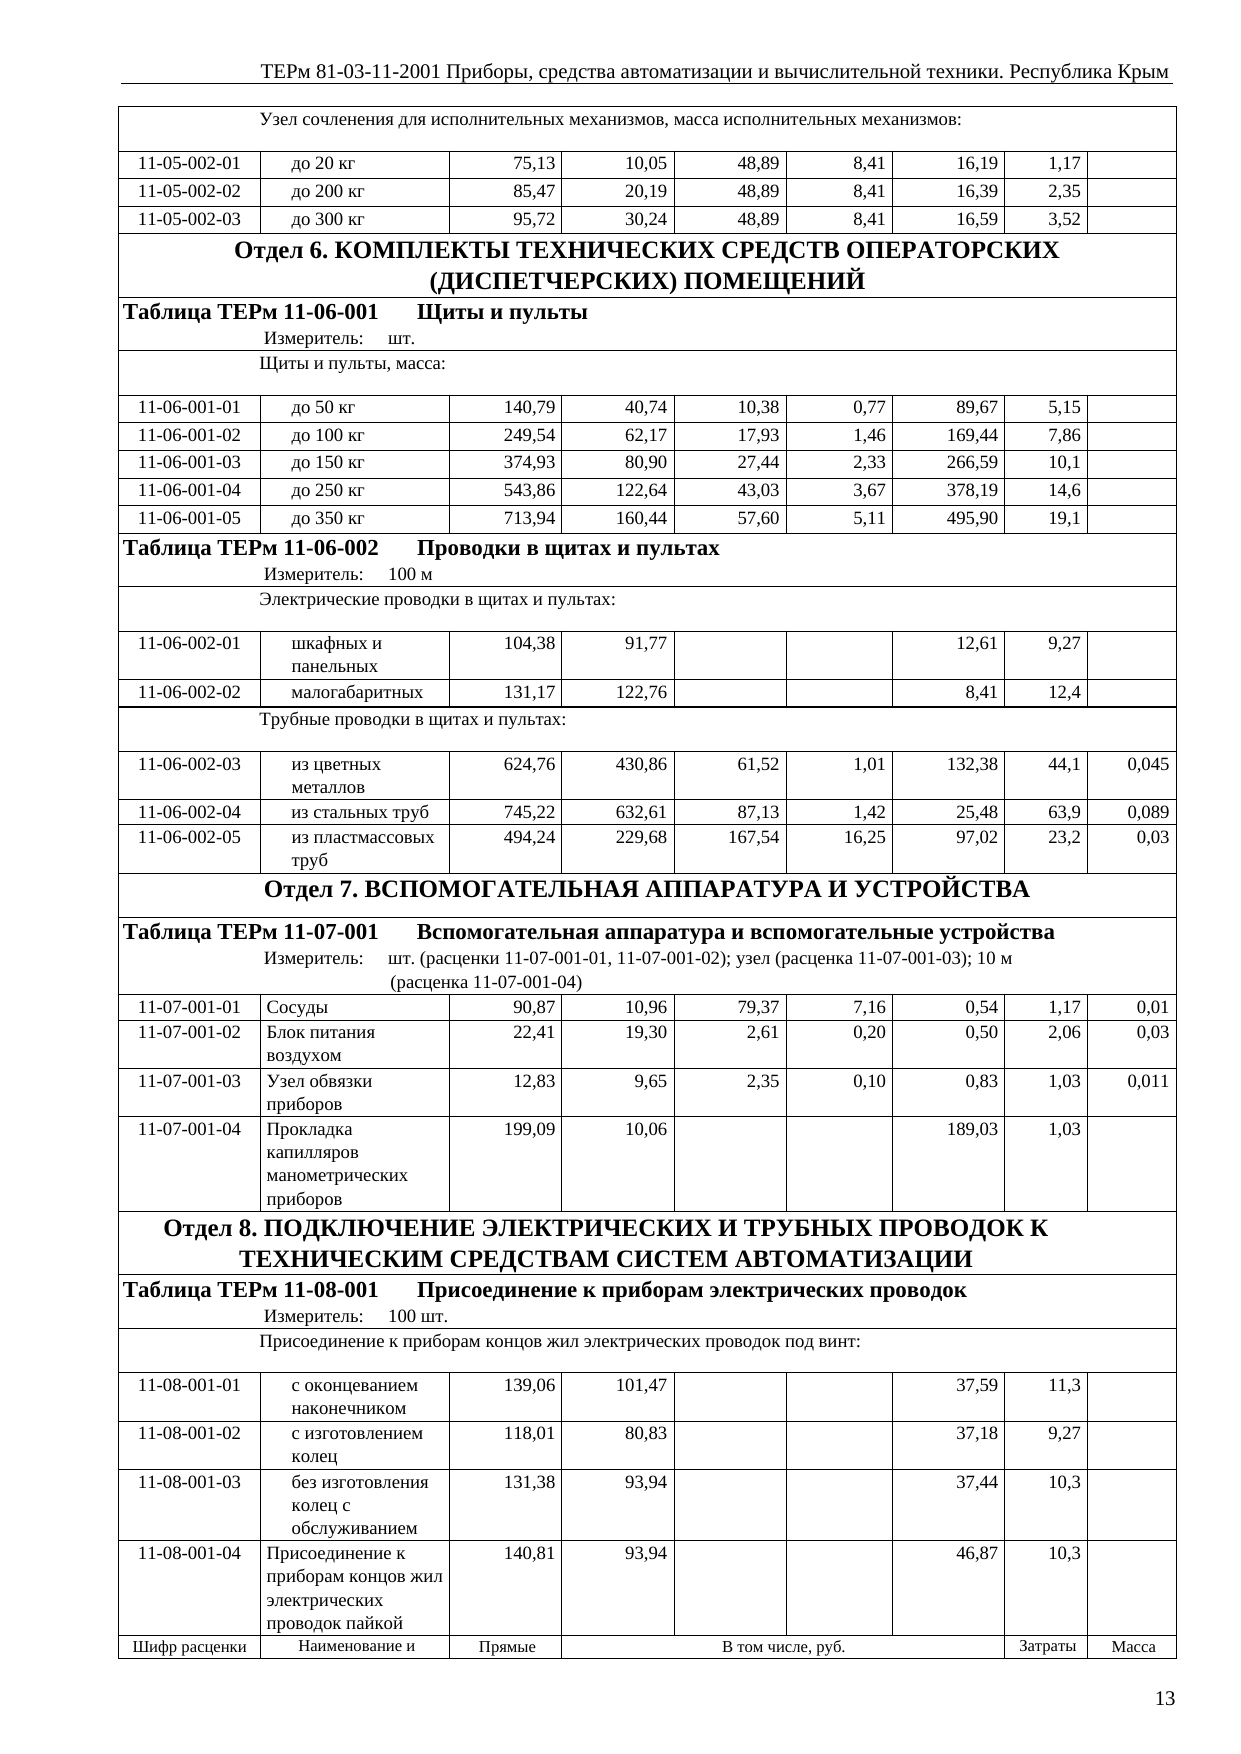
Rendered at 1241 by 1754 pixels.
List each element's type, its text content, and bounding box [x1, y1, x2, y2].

table_cell [1088, 479, 1176, 505]
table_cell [450, 1636, 561, 1658]
table_cell 11-08-001-01 [119, 1373, 260, 1421]
table_cell 2,35 [675, 1069, 786, 1116]
table_cell [1088, 1117, 1176, 1211]
table_cell 37,59 [893, 1373, 1004, 1421]
table_cell до 200 кг [261, 179, 449, 206]
table_cell 95,72 [450, 207, 561, 233]
table_cell [1088, 423, 1176, 450]
table_cell [675, 680, 786, 706]
table_cell 139,06 [450, 1373, 561, 1421]
table_cell [1088, 1329, 1176, 1372]
table_cell 3,52 [1005, 207, 1087, 233]
table_cell [1088, 234, 1176, 297]
table_cell Таблица ТЕРм 11-07-001 Вспомогательная аппаратура и вспомогательные устройства Измеритель: шт. (расценки 11-07-001-01, 11-07-001-02); узел (расценка 11-07-001-03); 10 м (расценка 11-07-001-04) [119, 918, 1087, 994]
table_cell 57,60 [675, 506, 786, 533]
table_cell 11-08-001-04 [119, 1541, 260, 1635]
table_cell Узел обвязки приборов [261, 1069, 449, 1116]
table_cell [261, 1636, 449, 1658]
table_cell 118,01 [450, 1422, 561, 1469]
table_cell 12,61 [893, 632, 1004, 679]
table_cell 30,24 [562, 207, 674, 233]
table_cell 1,03 [1005, 1117, 1087, 1211]
table_cell 11-08-001-02 [119, 1422, 260, 1469]
table_cell 44,1 [1005, 752, 1087, 799]
table_cell 27,44 [675, 451, 786, 477]
table_cell 0,03 [1088, 1021, 1176, 1068]
table_cell [1088, 708, 1176, 751]
table_cell 79,37 [675, 995, 786, 1019]
table_cell 140,79 [450, 396, 561, 422]
table_cell 93,94 [562, 1541, 674, 1635]
table_cell 11-07-001-04 [119, 1117, 260, 1211]
table_cell 132,38 [893, 752, 1004, 799]
table_cell 0,54 [893, 995, 1004, 1019]
table_cell 19,30 [562, 1021, 674, 1068]
table_cell 37,18 [893, 1422, 1004, 1469]
table_cell 0,10 [787, 1069, 892, 1116]
table_cell 20,19 [562, 179, 674, 206]
table_cell 378,19 [893, 479, 1004, 505]
table_cell до 250 кг [261, 479, 449, 505]
table_cell 189,03 [893, 1117, 1004, 1211]
table_cell [1088, 1470, 1176, 1540]
table_cell Шифр расценки [119, 1636, 260, 1658]
table_cell 11-06-002-05 [119, 825, 260, 872]
table_cell до 100 кг [261, 423, 449, 450]
table_cell [1088, 632, 1176, 679]
table_cell 1,17 [1005, 152, 1087, 178]
table_cell 122,64 [562, 479, 674, 505]
table_cell 374,93 [450, 451, 561, 477]
table_cell Узел сочленения для исполнительных механизмов, масса исполнительных механизмов: [119, 107, 1087, 151]
table_cell [1088, 451, 1176, 477]
table_cell 11-06-001-03 [119, 451, 260, 477]
table_cell [787, 1422, 892, 1469]
table_cell 0,83 [893, 1069, 1004, 1116]
table_cell 22,41 [450, 1021, 561, 1068]
table_cell Трубные проводки в щитах и пультах: [119, 708, 1087, 751]
table_cell 5,11 [787, 506, 892, 533]
table_cell [1088, 298, 1176, 350]
table_cell 61,52 [675, 752, 786, 799]
table_cell с оконцеванием наконечником [261, 1373, 449, 1421]
table_cell 37,44 [893, 1470, 1004, 1540]
table_cell Электрические проводки в щитах и пультах: [119, 587, 1087, 631]
table_cell 266,59 [893, 451, 1004, 477]
table_cell [1088, 179, 1176, 206]
table_cell 229,68 [562, 825, 674, 872]
table_cell без изготовления колец с обслуживанием [261, 1470, 449, 1540]
table_cell 48,89 [675, 152, 786, 178]
table_cell 3,67 [787, 479, 892, 505]
table_cell [1088, 534, 1176, 586]
table_cell 11-05-002-03 [119, 207, 260, 233]
table_cell 11-06-001-02 [119, 423, 260, 450]
table_cell 11-07-001-03 [119, 1069, 260, 1116]
table_cell 0,045 [1088, 752, 1176, 799]
table_cell [1088, 152, 1176, 178]
table_cell 1,01 [787, 752, 892, 799]
table_cell 632,61 [562, 800, 674, 824]
table_cell 9,27 [1005, 632, 1087, 679]
table_cell 11-08-001-03 [119, 1470, 260, 1540]
table_cell 11-07-001-01 [119, 995, 260, 1019]
table_cell из цветных металлов [261, 752, 449, 799]
table_cell 1,42 [787, 800, 892, 824]
table_cell 97,02 [893, 825, 1004, 872]
table_cell 85,47 [450, 179, 561, 206]
table_cell [1088, 874, 1176, 917]
table_cell 11-06-002-02 [119, 680, 260, 706]
table_cell 11-07-001-02 [119, 1021, 260, 1068]
table_cell из пластмассовых труб [261, 825, 449, 872]
table_cell 0,77 [787, 396, 892, 422]
table_cell 131,38 [450, 1470, 561, 1540]
table_cell 40,74 [562, 396, 674, 422]
table_cell малогабаритных [261, 680, 449, 706]
table_cell 101,47 [562, 1373, 674, 1421]
table_cell [675, 1422, 786, 1469]
table_cell 17,93 [675, 423, 786, 450]
table_cell Таблица ТЕРм 11-06-002 Проводки в щитах и пультах Измеритель: 100 м [119, 534, 1087, 586]
table_cell Блок питания воздухом [261, 1021, 449, 1068]
table_cell 122,76 [562, 680, 674, 706]
table_cell 11-06-002-01 [119, 632, 260, 679]
table_cell [675, 1470, 786, 1540]
table_cell Отдел 6. КОМПЛЕКТЫ ТЕХНИЧЕСКИХ СРЕДСТВ ОПЕРАТОРСКИХ (ДИСПЕТЧЕРСКИХ) ПОМЕЩЕНИЙ [119, 234, 1087, 297]
table_cell Таблица ТЕРм 11-06-001 Щиты и пульты Измеритель: шт. [119, 298, 1087, 350]
table_cell 46,87 [893, 1541, 1004, 1635]
table_cell [787, 1117, 892, 1211]
table_cell [675, 1541, 786, 1635]
table_cell Отдел 7. ВСПОМОГАТЕЛЬНАЯ АППАРАТУРА И УСТРОЙСТВА [119, 874, 1087, 917]
table_cell 713,94 [450, 506, 561, 533]
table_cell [1088, 1636, 1176, 1658]
table_cell 2,33 [787, 451, 892, 477]
table_cell Отдел 8. ПОДКЛЮЧЕНИЕ ЭЛЕКТРИЧЕСКИХ И ТРУБНЫХ ПРОВОДОК К ТЕХНИЧЕСКИМ СРЕДСТВАМ СИСТЕМ АВТОМАТИЗАЦИИ [119, 1212, 1087, 1274]
table_cell 11-06-002-04 [119, 800, 260, 824]
table_cell 10,3 [1005, 1470, 1087, 1540]
table_cell 131,17 [450, 680, 561, 706]
table_cell 93,94 [562, 1470, 674, 1540]
table_cell из стальных труб [261, 800, 449, 824]
table_cell 12,83 [450, 1069, 561, 1116]
table_cell Таблица ТЕРм 11-08-001 Присоединение к приборам электрических проводок Измеритель: 100 шт. [119, 1275, 1087, 1328]
table_cell [1088, 506, 1176, 533]
table_cell 10,1 [1005, 451, 1087, 477]
table_cell 169,44 [893, 423, 1004, 450]
table_cell [1088, 680, 1176, 706]
table_cell 7,86 [1005, 423, 1087, 450]
table_cell 9,27 [1005, 1422, 1087, 1469]
table_cell [1088, 1373, 1176, 1421]
table_cell 80,90 [562, 451, 674, 477]
table_cell 10,96 [562, 995, 674, 1019]
table_cell [1088, 1275, 1176, 1328]
table_cell 11-05-002-02 [119, 179, 260, 206]
table_cell 8,41 [787, 207, 892, 233]
table_cell до 150 кг [261, 451, 449, 477]
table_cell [1005, 1636, 1087, 1658]
table_cell 87,13 [675, 800, 786, 824]
table_cell 10,05 [562, 152, 674, 178]
table_cell [1088, 918, 1176, 994]
table_cell до 20 кг [261, 152, 449, 178]
table_cell [787, 1373, 892, 1421]
table_cell 0,011 [1088, 1069, 1176, 1116]
table_cell до 350 кг [261, 506, 449, 533]
table_cell 8,41 [787, 179, 892, 206]
table_cell 91,77 [562, 632, 674, 679]
table_cell 80,83 [562, 1422, 674, 1469]
table_cell 62,17 [562, 423, 674, 450]
table_cell 48,89 [675, 207, 786, 233]
table_cell 8,41 [787, 152, 892, 178]
table_cell 0,03 [1088, 825, 1176, 872]
table_cell [1088, 587, 1176, 631]
table_cell [675, 1117, 786, 1211]
table_cell 16,25 [787, 825, 892, 872]
table_cell [675, 632, 786, 679]
table_cell 89,67 [893, 396, 1004, 422]
table_cell [1088, 1541, 1176, 1635]
table_cell 1,03 [1005, 1069, 1087, 1116]
table_cell 25,48 [893, 800, 1004, 824]
table_cell 11-06-001-05 [119, 506, 260, 533]
table_cell 543,86 [450, 479, 561, 505]
table_cell 16,39 [893, 179, 1004, 206]
table_cell 140,81 [450, 1541, 561, 1635]
table_cell 2,61 [675, 1021, 786, 1068]
table_cell 0,20 [787, 1021, 892, 1068]
table_cell [787, 680, 892, 706]
table_cell 160,44 [562, 506, 674, 533]
table_cell 430,86 [562, 752, 674, 799]
table_cell 104,38 [450, 632, 561, 679]
table_cell 1,17 [1005, 995, 1087, 1019]
table_cell 7,16 [787, 995, 892, 1019]
table_cell [787, 1470, 892, 1540]
table_cell [1088, 207, 1176, 233]
table_cell шкафных и панельных [261, 632, 449, 679]
table_cell 249,54 [450, 423, 561, 450]
table_cell 0,50 [893, 1021, 1004, 1068]
table_cell 0,089 [1088, 800, 1176, 824]
table_cell В том числе, руб. [562, 1636, 1004, 1658]
table_cell 90,87 [450, 995, 561, 1019]
table_cell 63,9 [1005, 800, 1087, 824]
table_cell 1,46 [787, 423, 892, 450]
table_cell 167,54 [675, 825, 786, 872]
table_cell 5,15 [1005, 396, 1087, 422]
table_cell 11,3 [1005, 1373, 1087, 1421]
table_cell 12,4 [1005, 680, 1087, 706]
table_cell 9,65 [562, 1069, 674, 1116]
table_cell 2,35 [1005, 179, 1087, 206]
table_cell 745,22 [450, 800, 561, 824]
table_cell до 300 кг [261, 207, 449, 233]
table_cell [675, 1373, 786, 1421]
table_cell 624,76 [450, 752, 561, 799]
table_cell с изготовлением колец [261, 1422, 449, 1469]
table_cell 2,06 [1005, 1021, 1087, 1068]
table_cell Присоединение к приборам концов жил электрических проводок пайкой [261, 1541, 449, 1635]
table_cell 11-06-001-04 [119, 479, 260, 505]
table_cell 11-06-001-01 [119, 396, 260, 422]
table_cell [1088, 1212, 1176, 1274]
table_cell 8,41 [893, 680, 1004, 706]
table_cell 10,06 [562, 1117, 674, 1211]
table_cell 16,19 [893, 152, 1004, 178]
table_cell Сосуды [261, 995, 449, 1019]
table_cell [787, 632, 892, 679]
table_cell [1088, 107, 1176, 151]
table_cell 11-05-002-01 [119, 152, 260, 178]
table_cell 75,13 [450, 152, 561, 178]
table_cell 11-06-002-03 [119, 752, 260, 799]
table_cell [1088, 396, 1176, 422]
table_cell 14,6 [1005, 479, 1087, 505]
table_cell 494,24 [450, 825, 561, 872]
table_cell 199,09 [450, 1117, 561, 1211]
table_cell 43,03 [675, 479, 786, 505]
table_cell 0,01 [1088, 995, 1176, 1019]
table_cell [1088, 351, 1176, 394]
table_cell [1088, 1422, 1176, 1469]
table_cell 23,2 [1005, 825, 1087, 872]
table_cell 16,59 [893, 207, 1004, 233]
table_cell [787, 1541, 892, 1635]
table_cell 10,3 [1005, 1541, 1087, 1635]
table_cell 48,89 [675, 179, 786, 206]
table_cell Прокладка капилляров манометрических приборов [261, 1117, 449, 1211]
table_cell 19,1 [1005, 506, 1087, 533]
table_cell до 50 кг [261, 396, 449, 422]
table_cell Присоединение к приборам концов жил электрических проводок под винт: [119, 1329, 1087, 1372]
table_cell 10,38 [675, 396, 786, 422]
table_cell Щиты и пульты, масса: [119, 351, 1087, 394]
table_cell 495,90 [893, 506, 1004, 533]
